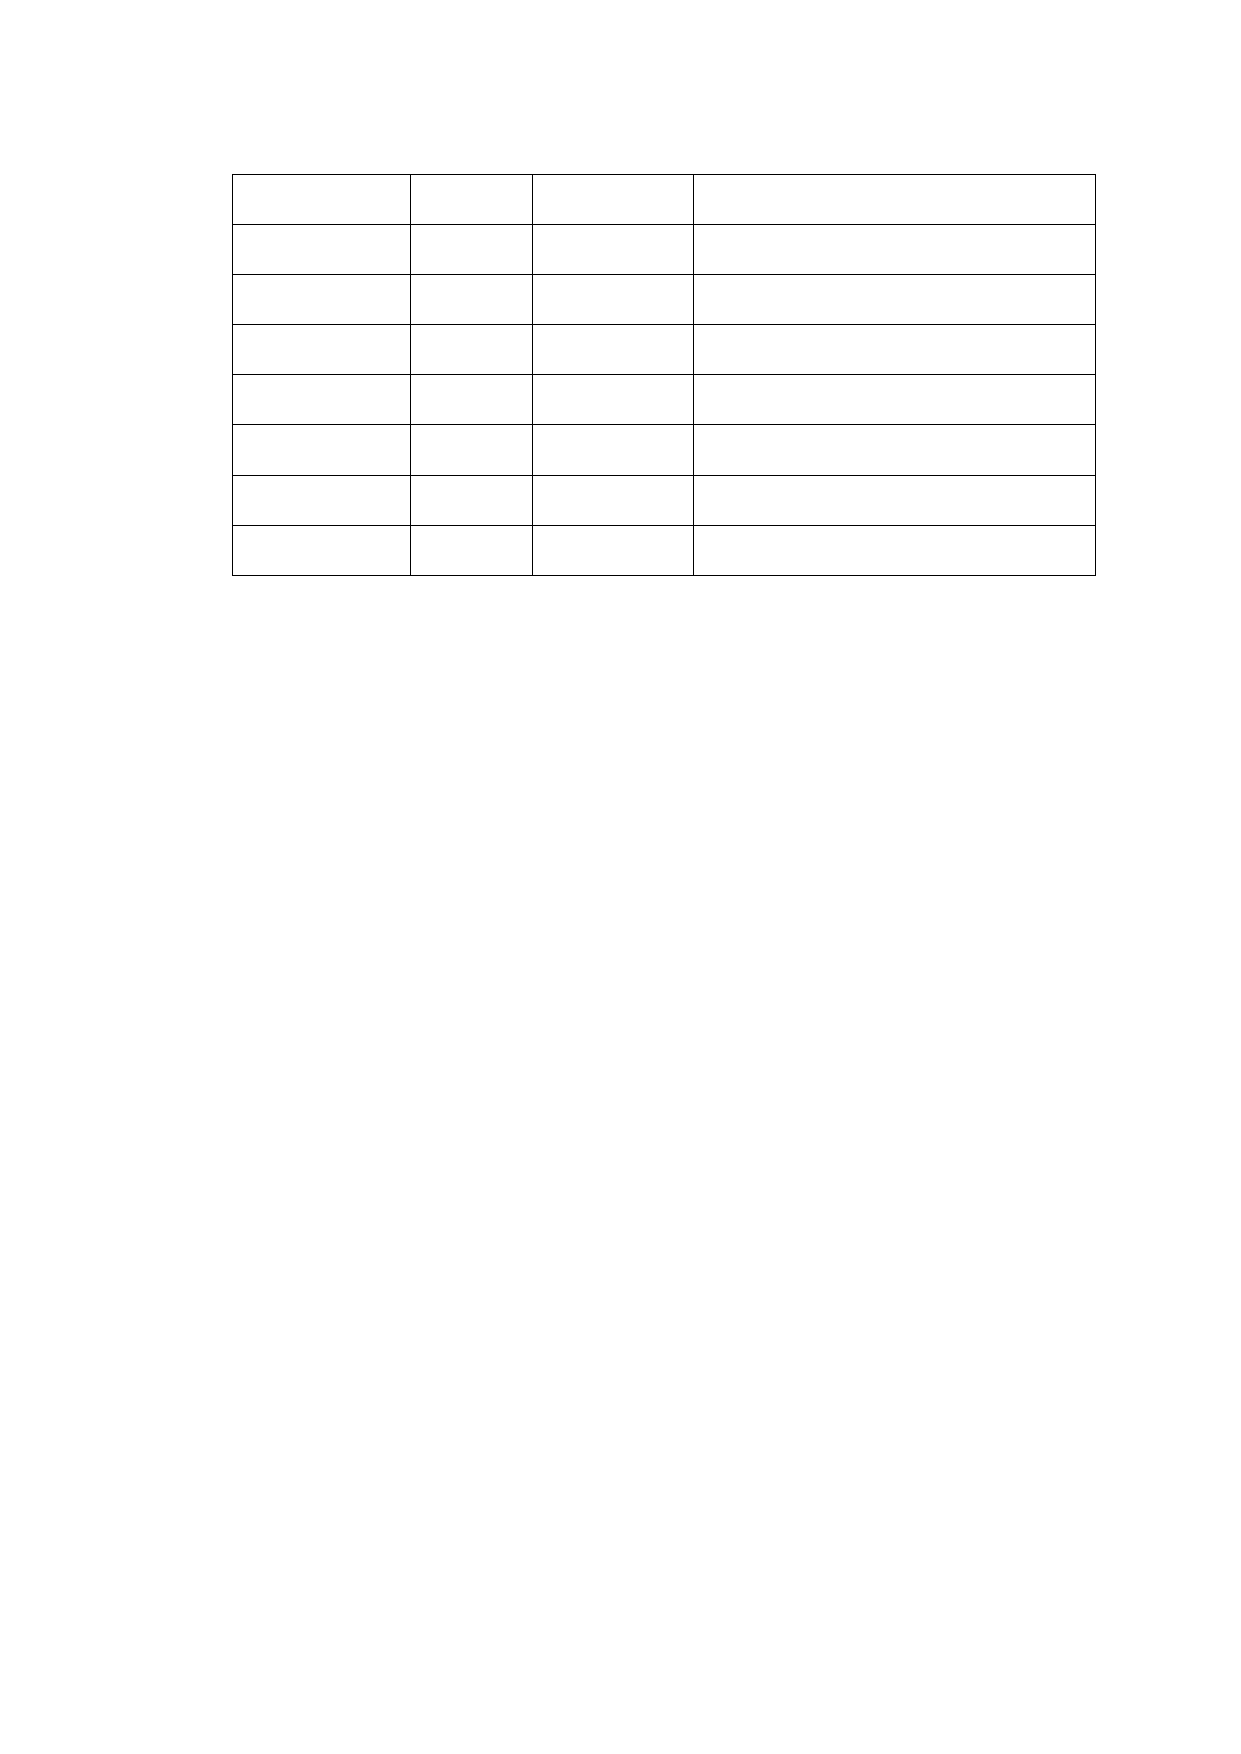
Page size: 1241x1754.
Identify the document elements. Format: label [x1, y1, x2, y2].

table_cell [411, 375, 532, 424]
table_cell [694, 275, 1095, 324]
table_cell [533, 375, 693, 424]
table_cell [411, 425, 532, 474]
table_cell [233, 225, 410, 274]
table_cell [411, 175, 532, 224]
table_cell [233, 375, 410, 424]
table_cell [233, 476, 410, 524]
table_cell [533, 175, 693, 224]
table_cell [533, 425, 693, 474]
table_cell [411, 225, 532, 274]
table_cell [411, 476, 532, 524]
table_cell [694, 225, 1095, 274]
table_cell [533, 225, 693, 274]
table_cell [233, 175, 410, 224]
table_cell [233, 526, 410, 575]
table_cell [233, 325, 410, 374]
table_cell [694, 375, 1095, 424]
table_cell [233, 425, 410, 474]
table_cell [694, 476, 1095, 524]
table_cell [694, 425, 1095, 474]
table_cell [233, 275, 410, 324]
table_cell [411, 325, 532, 374]
table_cell [533, 325, 693, 374]
table_cell [533, 275, 693, 324]
table_cell [694, 325, 1095, 374]
table_cell [694, 526, 1095, 575]
table_cell [411, 526, 532, 575]
table_cell [694, 175, 1095, 224]
table_cell [533, 476, 693, 524]
table_cell [533, 526, 693, 575]
table_cell [411, 275, 532, 324]
